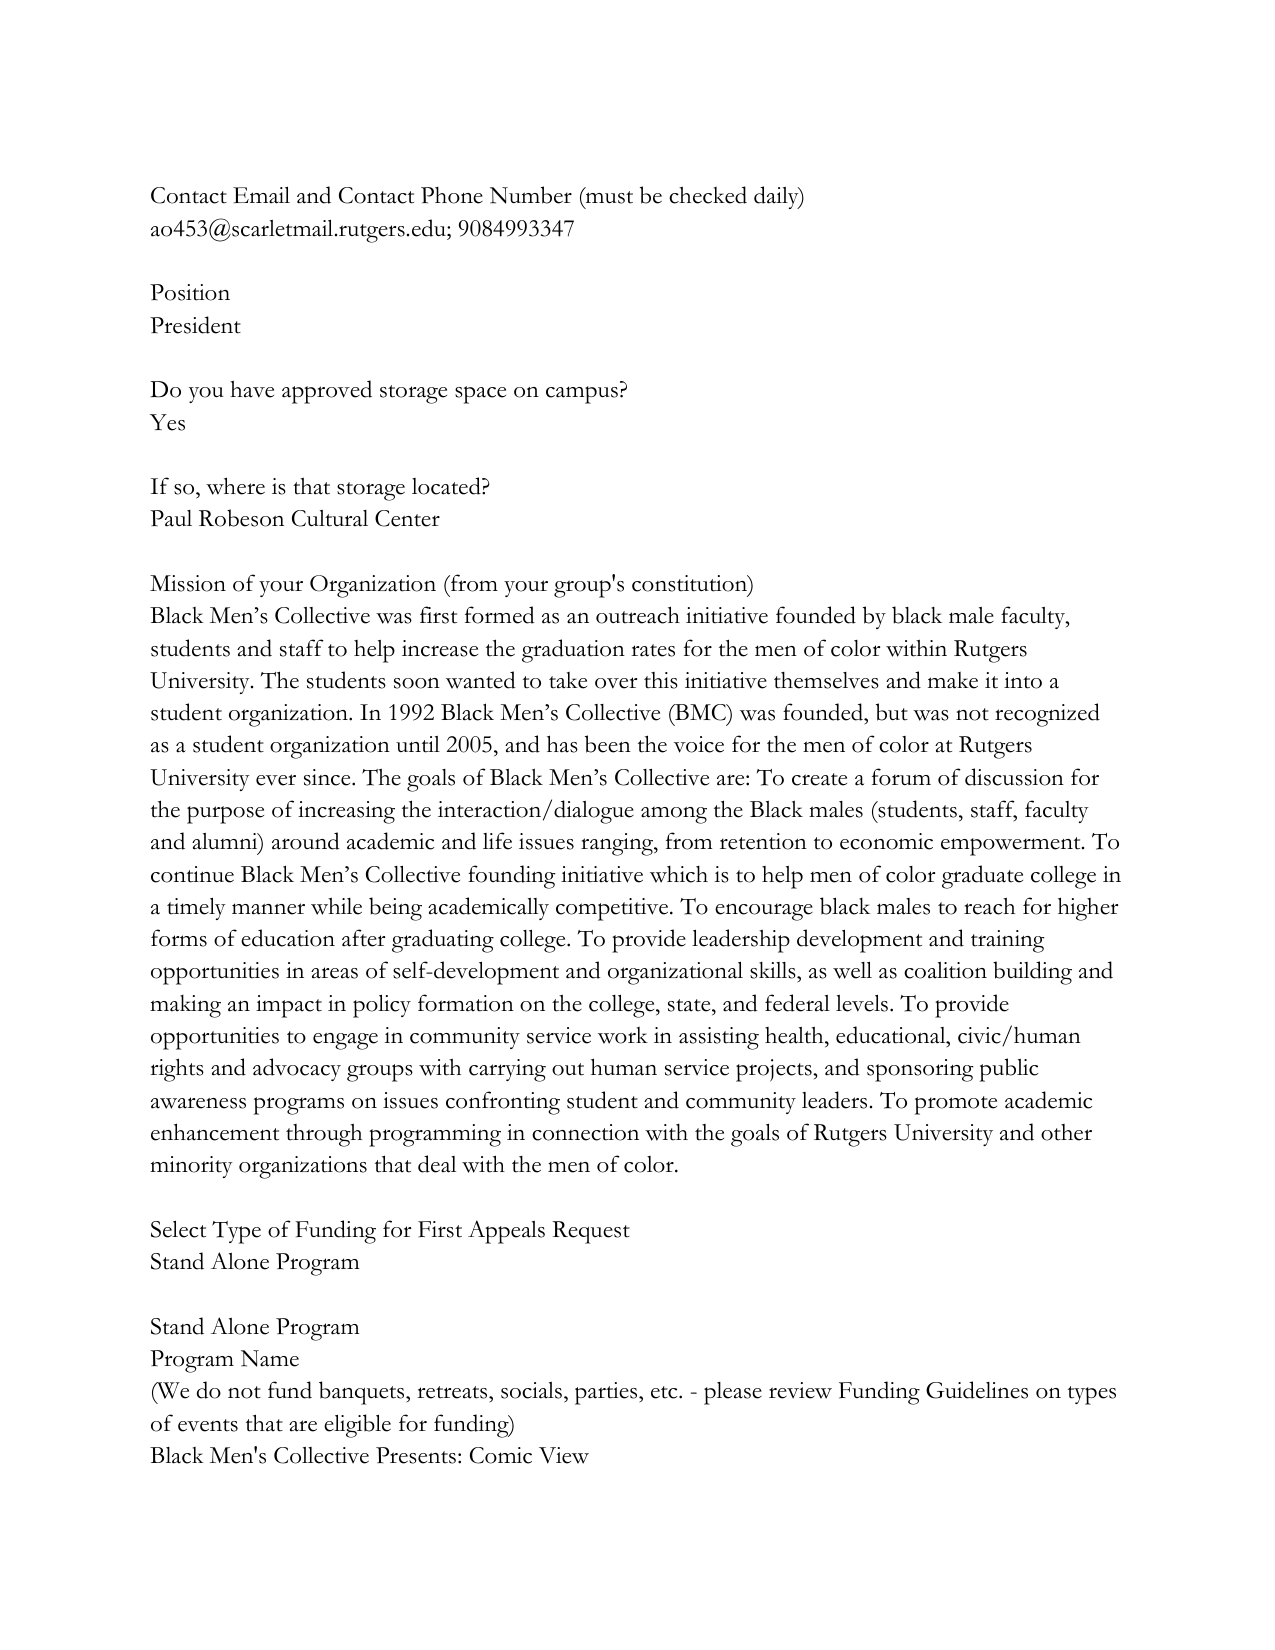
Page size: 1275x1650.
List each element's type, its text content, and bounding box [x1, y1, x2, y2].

text Stand Alone Program [150, 1312, 1125, 1341]
text Program Name [150, 1345, 1125, 1373]
text Position [150, 279, 1125, 307]
text Yes [150, 408, 1125, 436]
text (We do not fund banquets, retreats, socials, parties, etc. - please review Funding Guidelines on types of events that are eligible for funding) [150, 1377, 1125, 1437]
text Do you have approved storage space on campus? [150, 376, 1125, 404]
text Black Men’s Collective was first formed as an outreach initiative founded by black male faculty, students and staff to help increase the graduation rates for the men of color within Rutgers University. The students soon wanted to take over this initiative themselves and make it into a student organization. In 1992 Black Men’s Collective (BMC) was founded, but was not recognized as a student organization until 2005, and has been the voice for the men of color at Rutgers University ever since. The goals of Black Men’s Collective are: To create a forum of discussion for the purpose of increasing the interaction/dialogue among the Black males (students, staff, faculty and alumni) around academic and life issues ranging, from retention to economic empowerment. To continue Black Men’s Collective founding initiative which is to help men of color graduate college in a timely manner while being academically competitive. To encourage black males to reach for higher forms of education after graduating college. To provide leadership development and training opportunities in areas of self-development and organizational skills, as well as coalition building and making an impact in policy formation on the college, state, and federal levels. To provide opportunities to engage in community service work in assisting health, educational, civic/human rights and advocacy groups with carrying out human service projects, and sponsoring public awareness programs on issues confronting student and community leaders. To promote academic enhancement through programming in connection with the goals of Rutgers University and other minority organizations that deal with the men of color. [150, 602, 1125, 1179]
text Contact Email and Contact Phone Number (must be checked daily) [150, 182, 1125, 210]
text If so, where is that storage located? [150, 473, 1125, 501]
text Stand Alone Program [150, 1248, 1125, 1276]
text President [150, 311, 1125, 339]
text Mission of your Organization (from your group's constitution) [150, 570, 1125, 598]
text Black Men's Collective Presents: Comic View [150, 1442, 1125, 1470]
text Select Type of Funding for First Appeals Request [150, 1216, 1125, 1244]
text Paul Robeson Cultural Center [150, 505, 1125, 533]
text ao453@scarletmail.rutgers.edu; 9084993347 [150, 214, 1125, 243]
